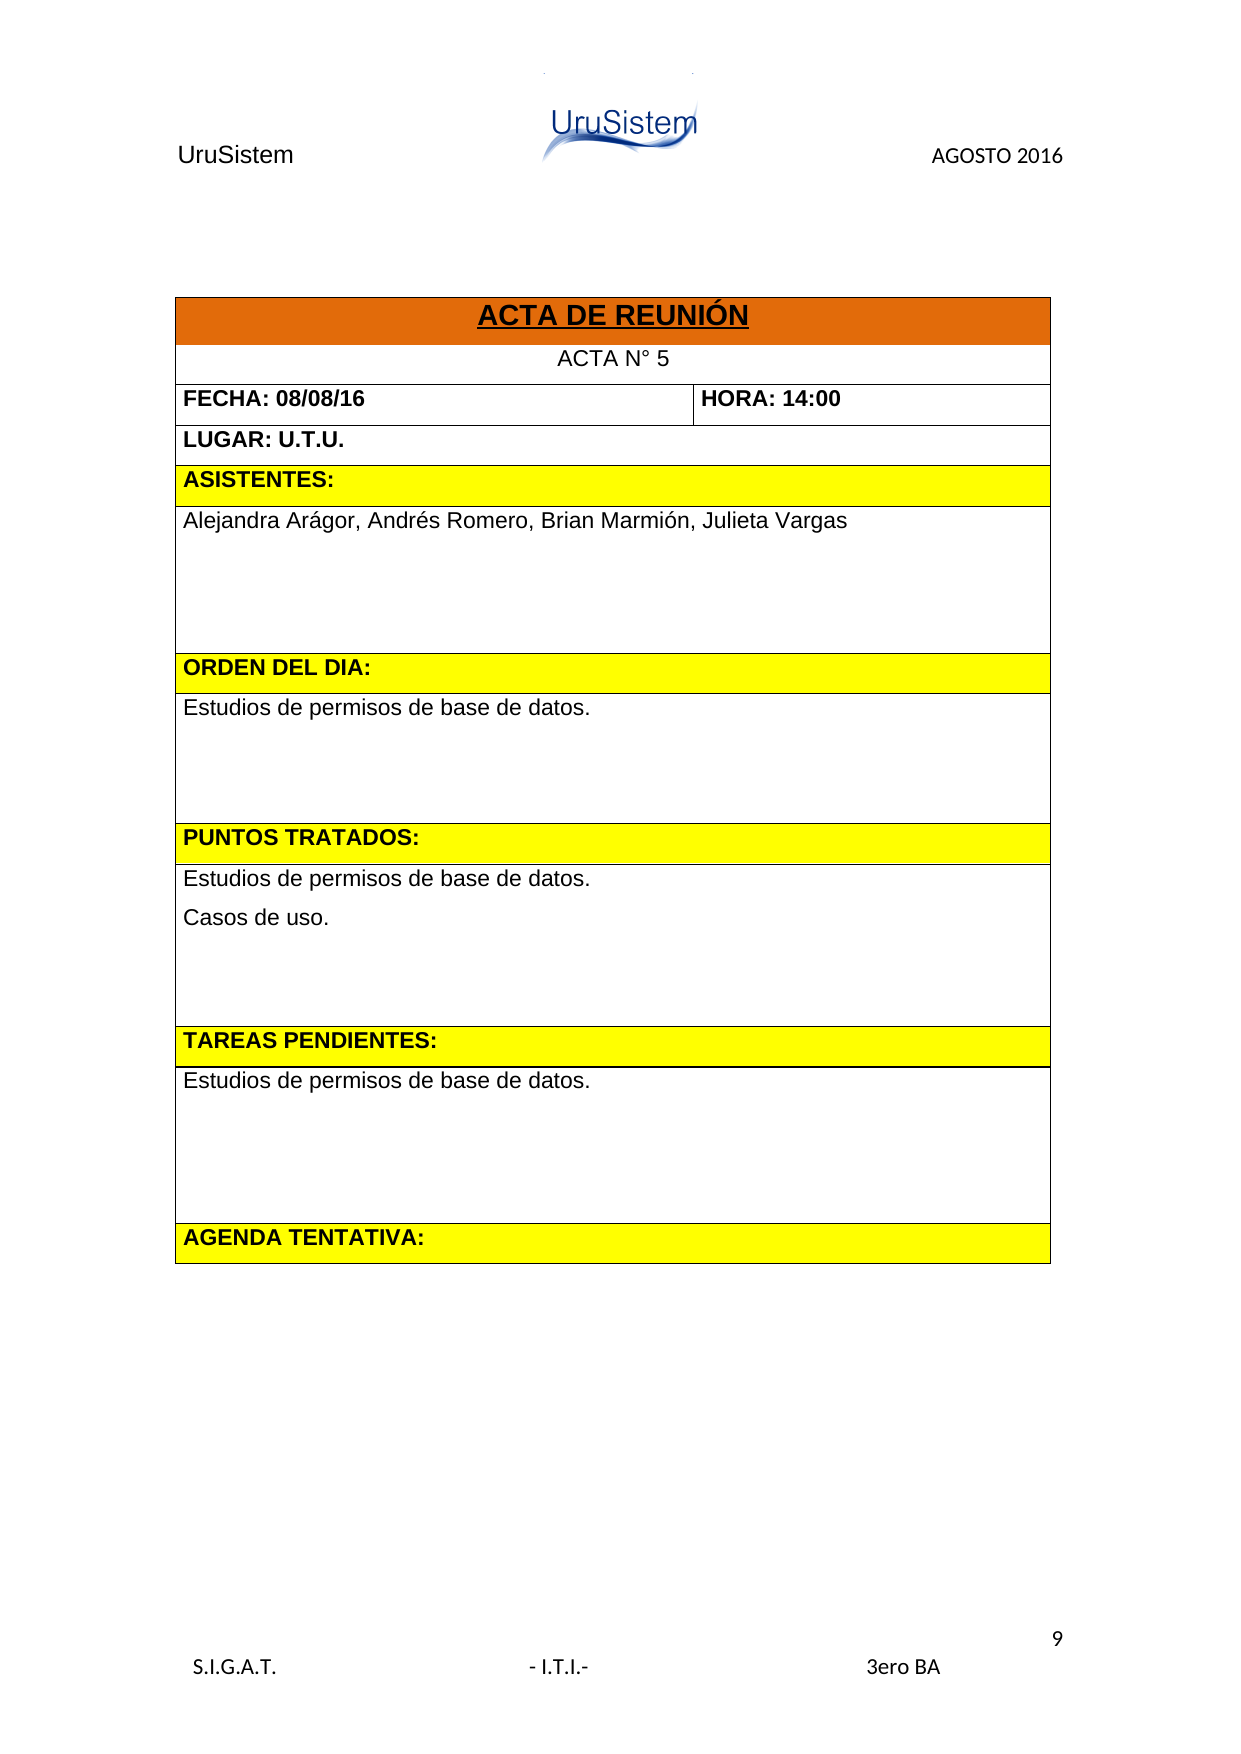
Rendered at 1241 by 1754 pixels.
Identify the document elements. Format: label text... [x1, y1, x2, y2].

table_cell Alejandra Arágor, Andrés Romero, Brian Marmión, Julieta Vargas [176, 507, 1050, 653]
table_cell ORDEN DEL DIA: [176, 654, 1050, 693]
table_cell Estudios de permisos de base de datos. [176, 694, 1050, 823]
table_cell HORA: 14:00 [694, 385, 1050, 425]
table_cell ACTA N° 5 [176, 345, 1050, 384]
picture [541, 73, 699, 164]
table_cell Estudios de permisos de base de datos. [176, 1068, 1050, 1223]
table_cell FECHA: 08/08/16 [176, 385, 693, 425]
table_cell AGENDA TENTATIVA: [176, 1224, 1050, 1263]
table_cell LUGAR: U.T.U. [176, 426, 1050, 465]
table_header ACTA DE REUNIÓN [176, 298, 1050, 345]
table_cell PUNTOS TRATADOS: [176, 824, 1050, 863]
table_cell ASISTENTES: [176, 466, 1050, 506]
table_cell TAREAS PENDIENTES: [176, 1027, 1050, 1066]
table_cell Estudios de permisos de base de datos. Casos de uso. [176, 865, 1050, 1026]
